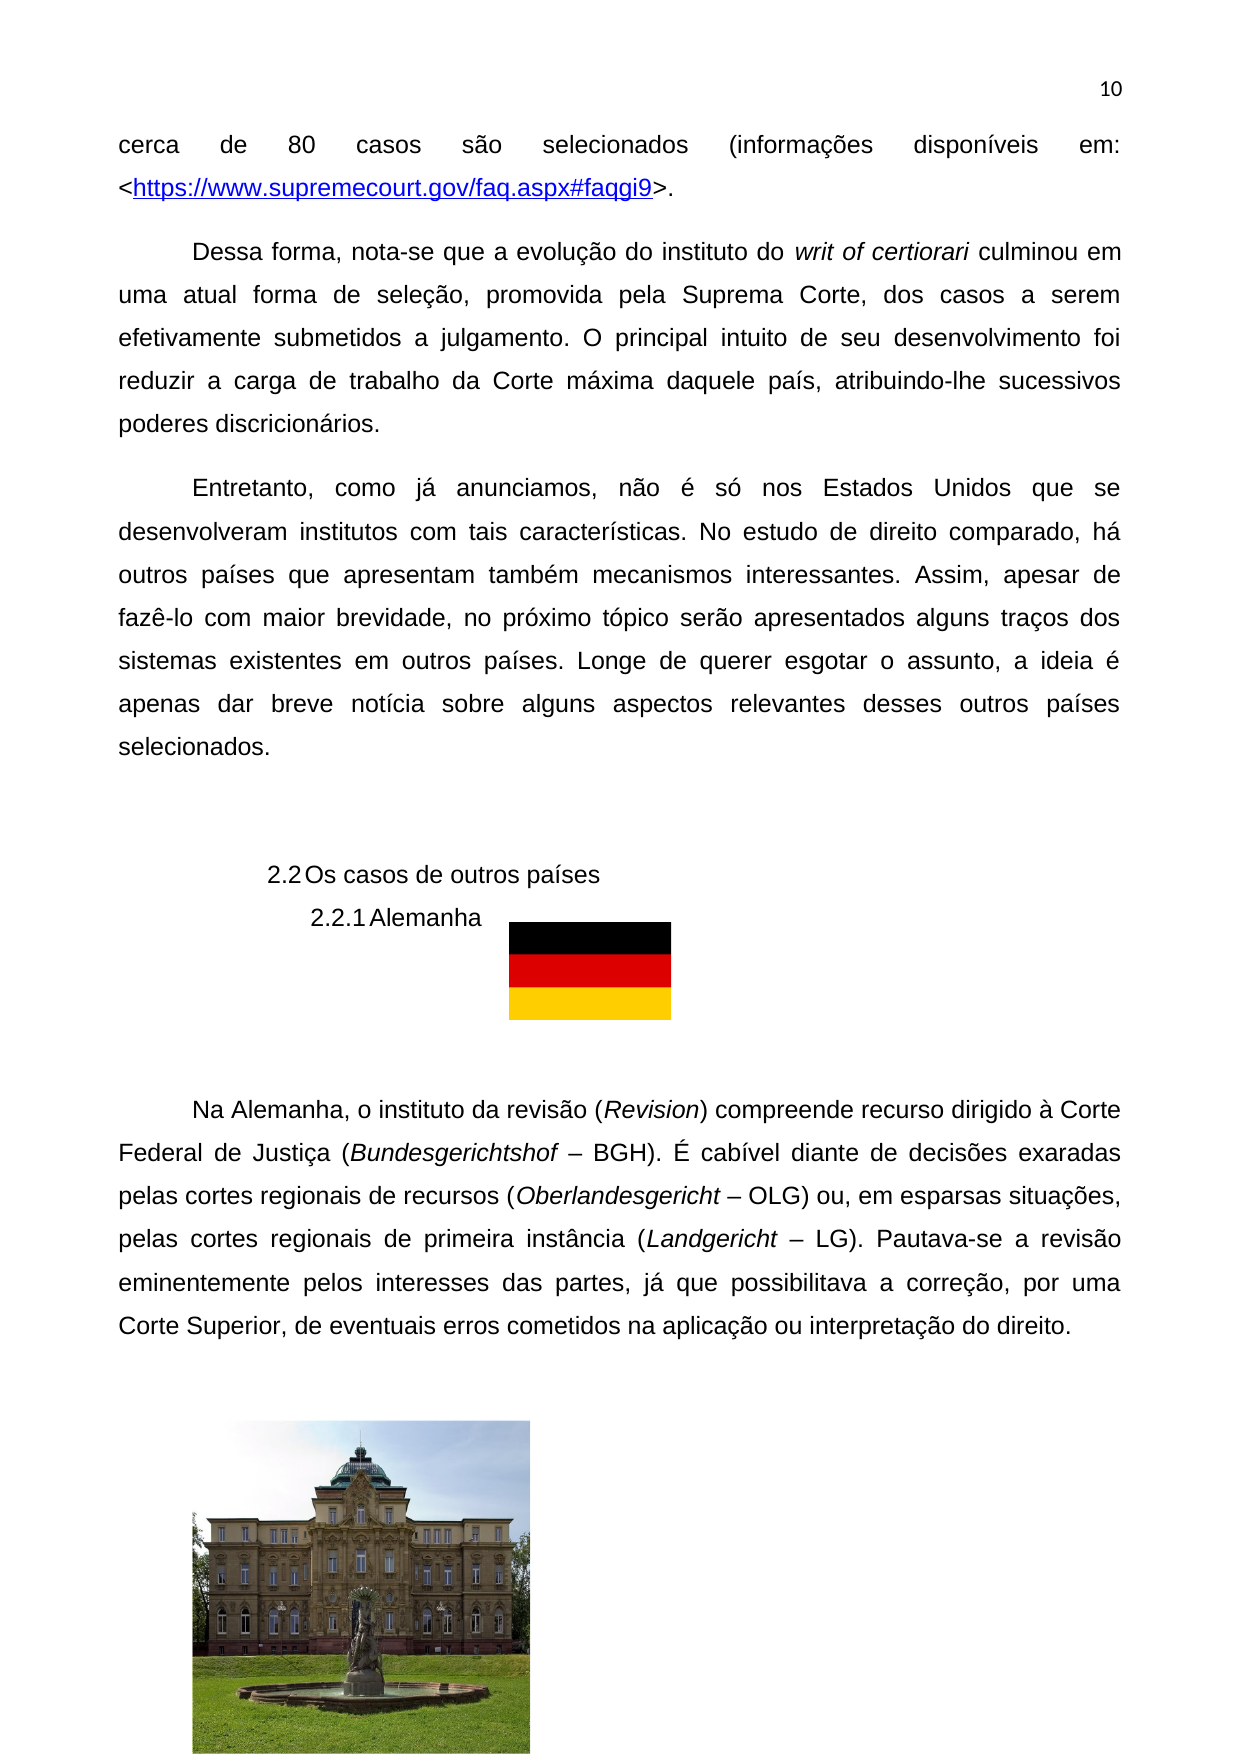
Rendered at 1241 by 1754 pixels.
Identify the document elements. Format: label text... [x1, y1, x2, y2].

text Na Alemanha, o instituto da revisão (Revision) compreende recurso dirigido à Corte Federal de Justiça (Bundesgerichtshof – BGH). É cabível diante de decisões exaradas pelas cortes regionais de recursos (Oberlandesgericht – OLG) ou, em esparsas situações, pelas cortes regionais de primeira instância (Landgericht – LG). Pautava-se a revisão eminentemente pelos interesses das partes, já que possibilitava a correção, por uma Corte Superior, de eventuais erros cometidos na aplicação ou interpretação do direito. [118, 1095, 1122, 1340]
picture [509, 922, 672, 1020]
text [118, 130, 1122, 202]
text Dessa forma, nota-se que a evolução do instituto do writ of certiorari culminou em uma atual forma de seleção, promovida pela Suprema Corte, dos casos a serem efetivamente submetidos a julgamento. O principal intuito de seu desenvolvimento foi reduzir a carga de trabalho da Corte máxima daquele país, atribuindo-lhe sucessivos poderes discricionários. [118, 237, 1122, 438]
list Alemanha [310, 903, 1122, 932]
text Entretanto, como já anunciamos, não é só nos Estados Unidos que se desenvolveram institutos com tais características. No estudo de direito comparado, há outros países que apresentam também mecanismos interessantes. Assim, apesar de fazê-lo com maior brevidade, no próximo tópico serão apresentados alguns traços dos sistemas existentes em outros países. Longe de querer esgotar o assunto, a ideia é apenas dar breve notícia sobre alguns aspectos relevantes desses outros países selecionados. [118, 473, 1122, 761]
picture [192, 1420, 531, 1754]
list Os casos de outros países [267, 860, 1122, 889]
